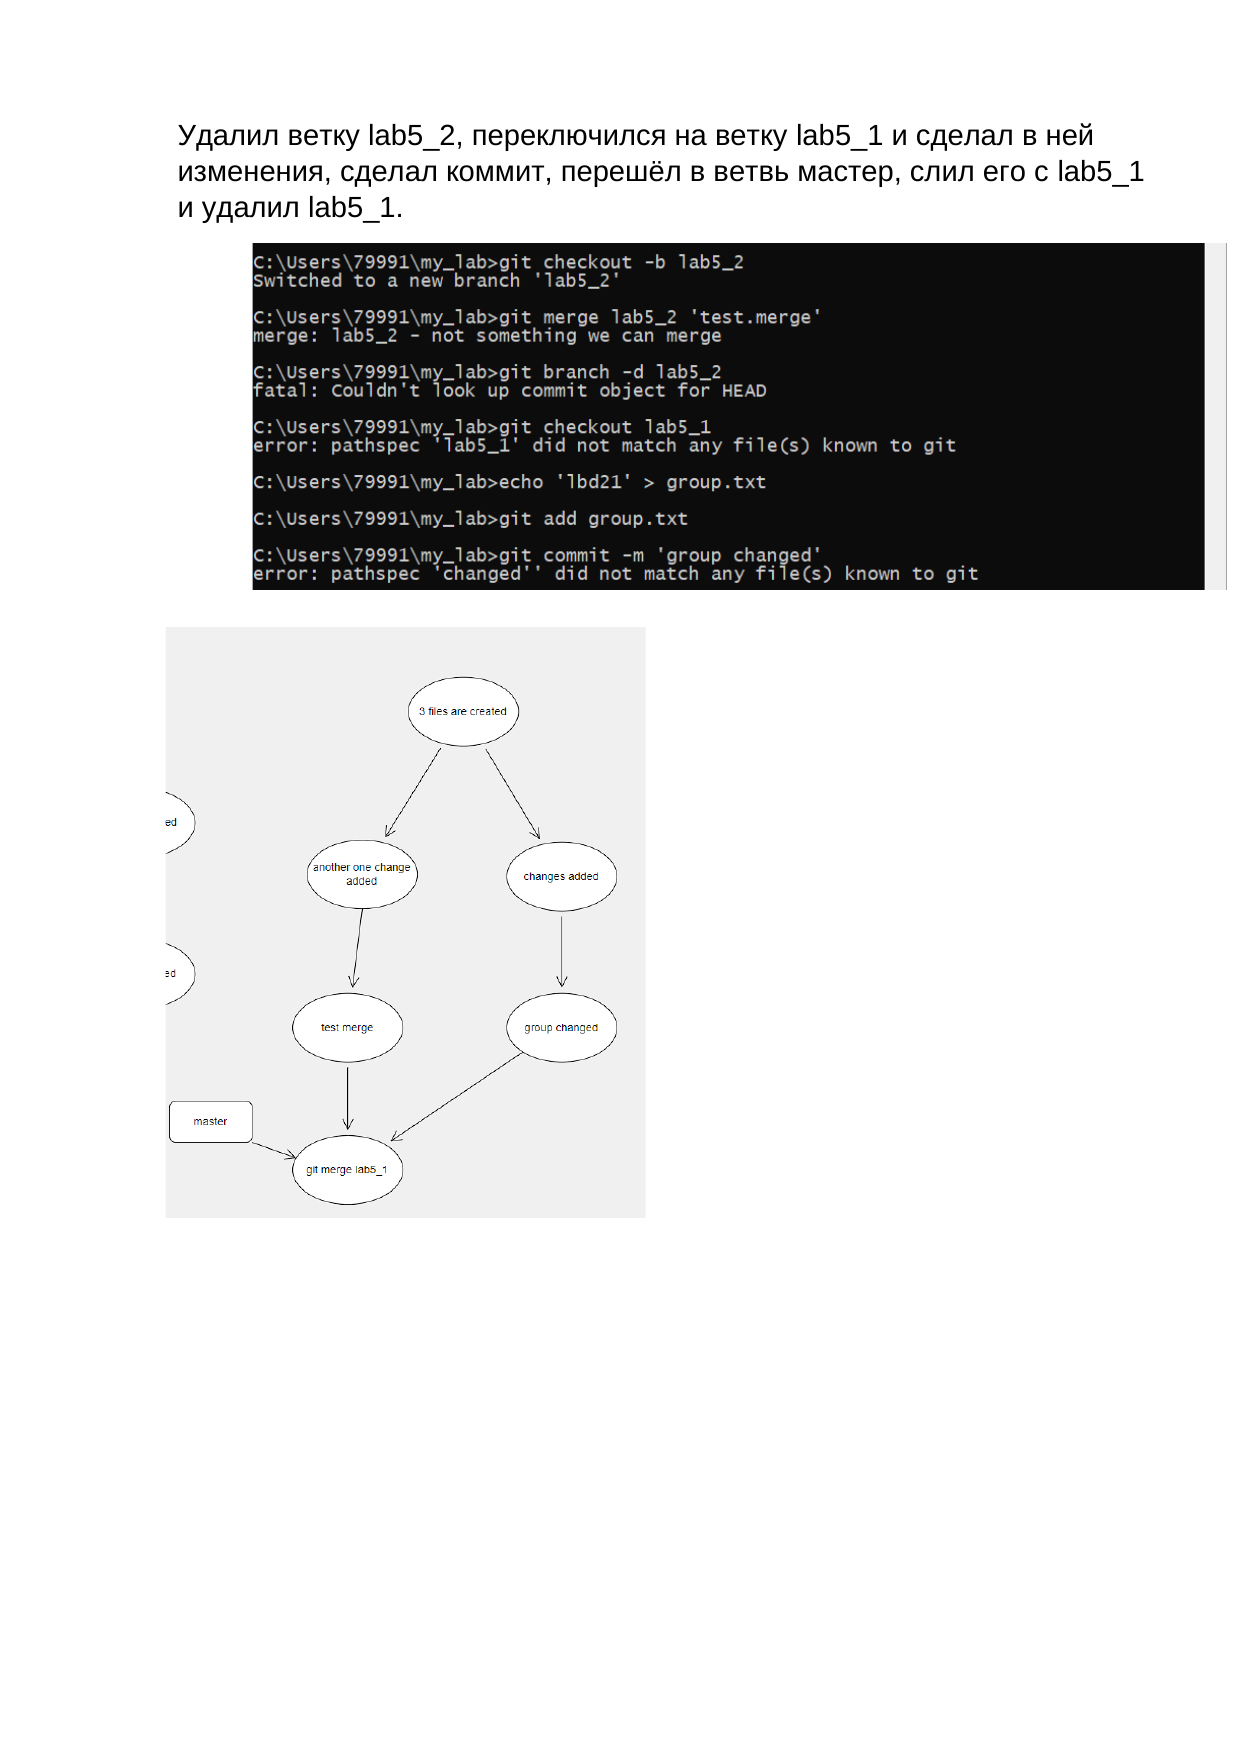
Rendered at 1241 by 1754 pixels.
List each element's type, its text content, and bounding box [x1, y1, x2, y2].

picture [165, 627, 646, 1218]
picture [252, 243, 1227, 590]
text Удалил ветку lab5_2, переключился на ветку lab5_1 и сделал в ней изменения, сделал коммит, перешёл в ветвь мастер, слил его с lab5_1 и удалил lab5_1. [177, 118, 1152, 224]
